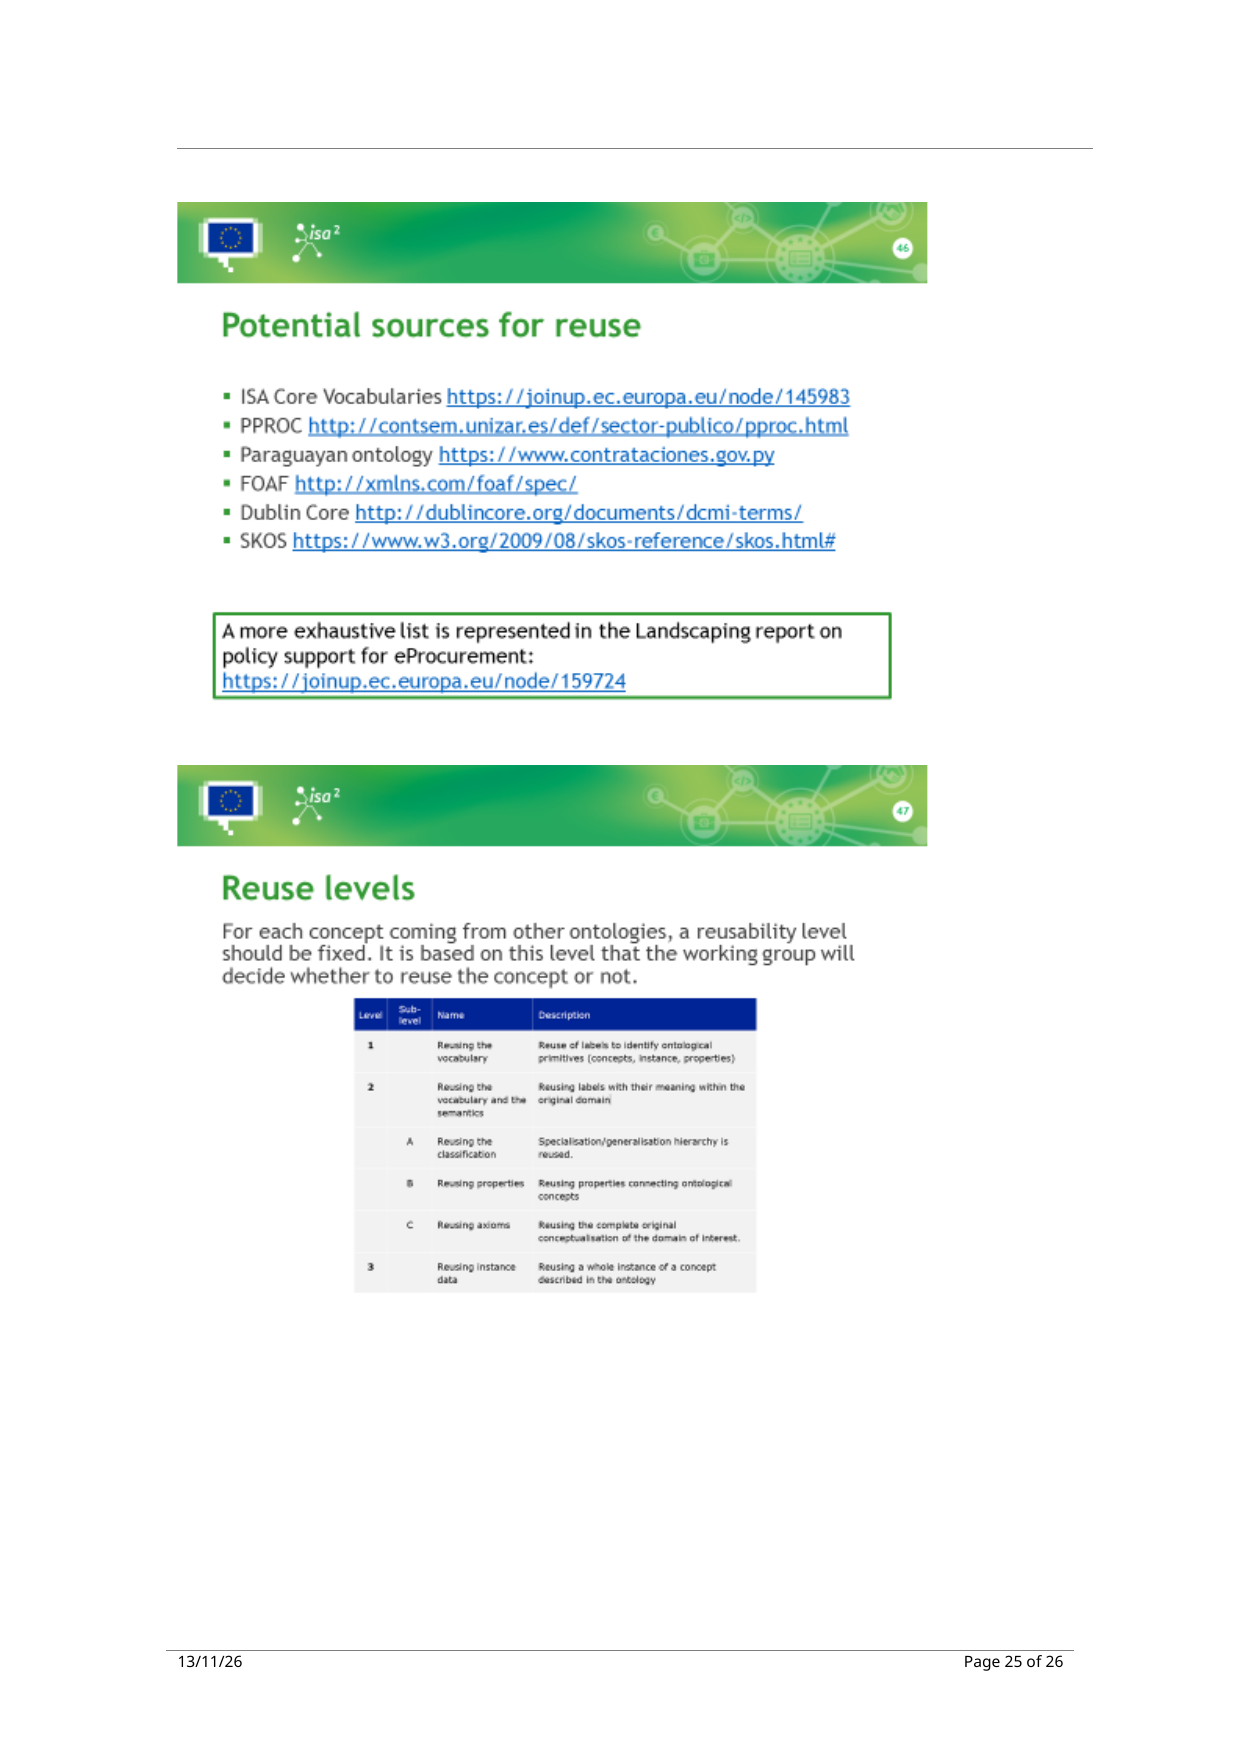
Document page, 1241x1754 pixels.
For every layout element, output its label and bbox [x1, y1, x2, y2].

picture [177, 202, 928, 1329]
